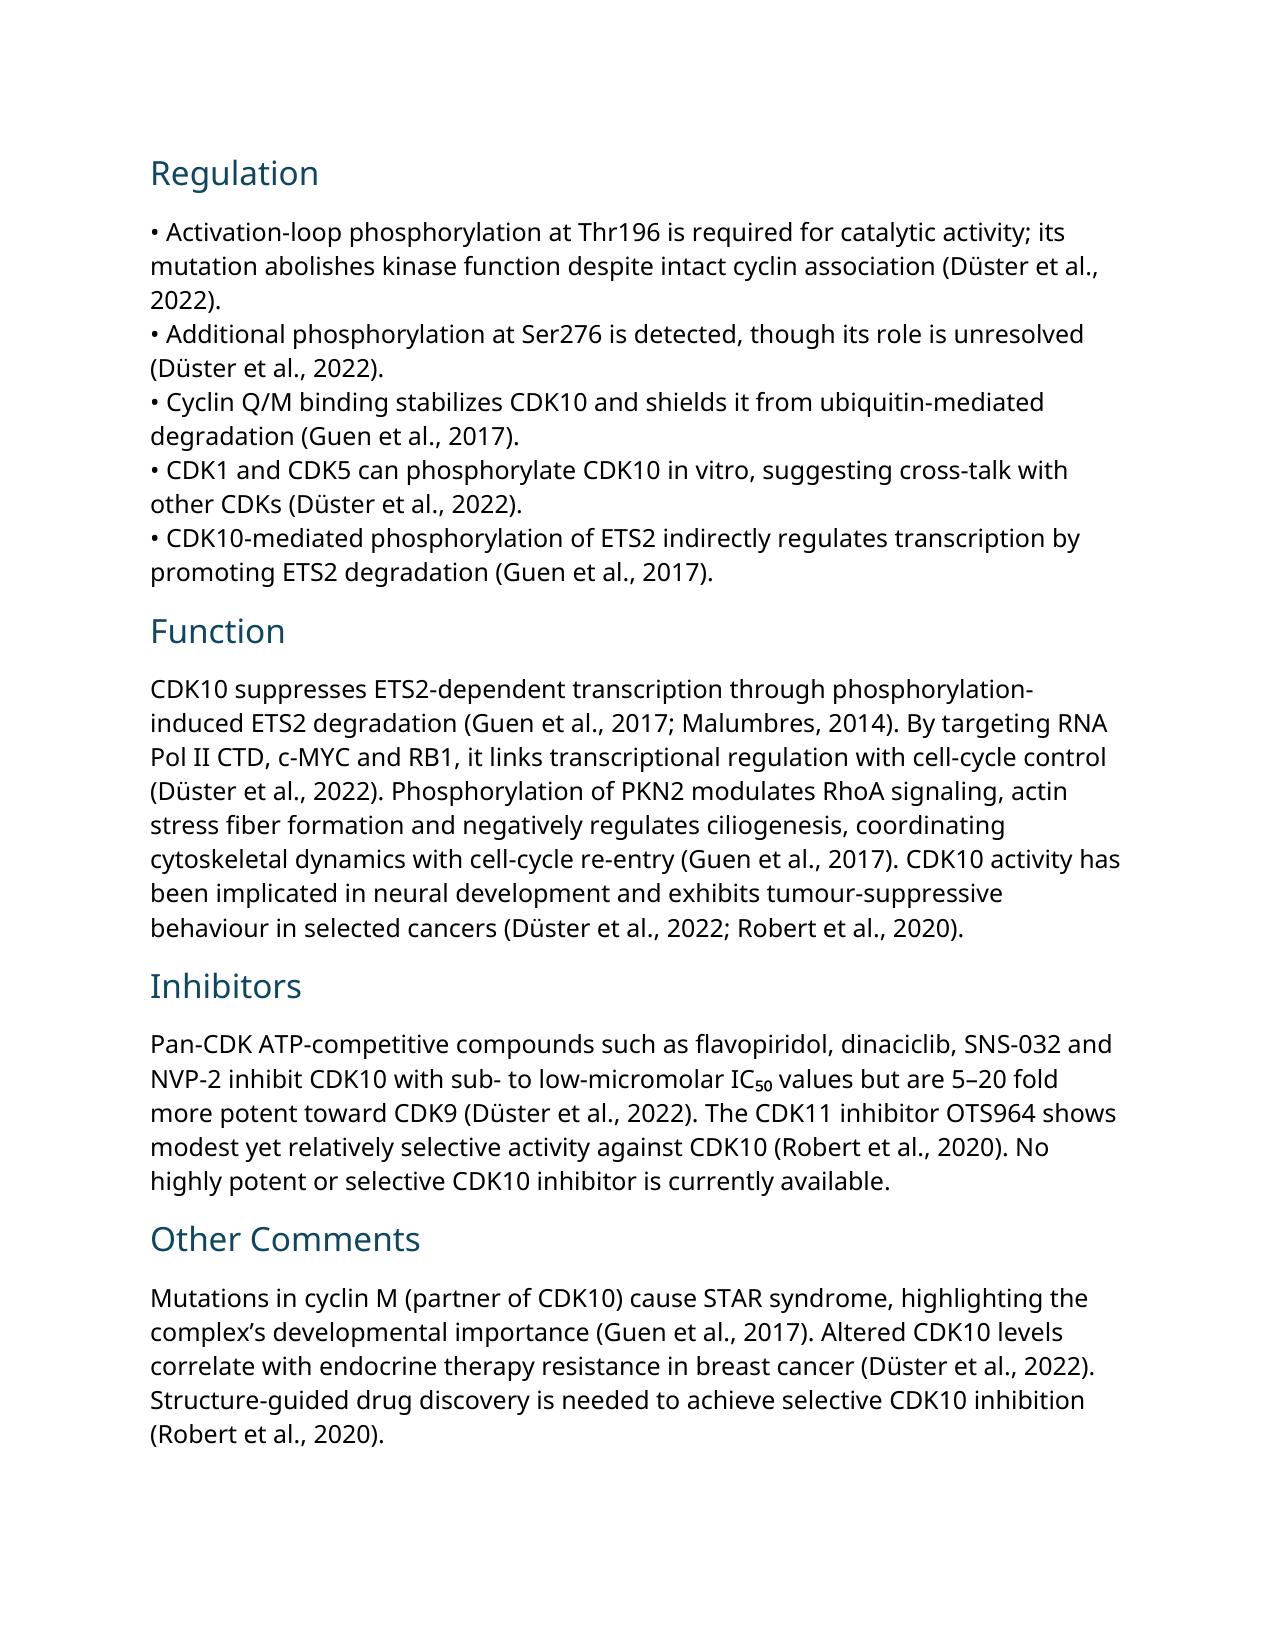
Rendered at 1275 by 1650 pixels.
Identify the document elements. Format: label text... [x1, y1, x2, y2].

text Mutations in cyclin M (partner of CDK10) cause STAR syndrome, highlighting the complex’s developmental importance (Guen et al., 2017). Altered CDK10 levels correlate with endocrine therapy resistance in breast cancer (Düster et al., 2022). Structure-guided drug discovery is needed to achieve selective CDK10 inhibition (Robert et al., 2020). [150, 1280, 1125, 1451]
text Pan-CDK ATP-competitive compounds such as flavopiridol, dinaciclib, SNS-032 and NVP-2 inhibit CDK10 with sub- to low-micromolar IC₅₀ values but are 5–20 fold more potent toward CDK9 (Düster et al., 2022). The CDK11 inhibitor OTS964 shows modest yet relatively selective activity against CDK10 (Robert et al., 2020). No highly potent or selective CDK10 inhibitor is currently available. [150, 1027, 1125, 1197]
subtitle Regulation [150, 150, 1125, 195]
subtitle Other Comments [150, 1216, 1125, 1262]
text • Activation-loop phosphorylation at Thr196 is required for catalytic activity; its mutation abolishes kinase function despite intact cyclin association (Düster et al., 2022). • Additional phosphorylation at Ser276 is detected, though its role is unresolved (Düster et al., 2022). • Cyclin Q/M binding stabilizes CDK10 and shields it from ubiquitin-mediated degradation (Guen et al., 2017). • CDK1 and CDK5 can phosphorylate CDK10 in vitro, suggesting cross-talk with other CDKs (Düster et al., 2022). • CDK10-mediated phosphorylation of ETS2 indirectly regulates transcription by promoting ETS2 degradation (Guen et al., 2017). [150, 214, 1125, 589]
text CDK10 suppresses ETS2-dependent transcription through phosphorylation-induced ETS2 degradation (Guen et al., 2017; Malumbres, 2014). By targeting RNA Pol II CTD, c-MYC and RB1, it links transcriptional regulation with cell-cycle control (Düster et al., 2022). Phosphorylation of PKN2 modulates RhoA signaling, actin stress fiber formation and negatively regulates ciliogenesis, coordinating cytoskeletal dynamics with cell-cycle re-entry (Guen et al., 2017). CDK10 activity has been implicated in neural development and exhibits tumour-suppressive behaviour in selected cancers (Düster et al., 2022; Robert et al., 2020). [150, 672, 1125, 944]
subtitle Function [150, 608, 1125, 653]
subtitle Inhibitors [150, 963, 1125, 1008]
